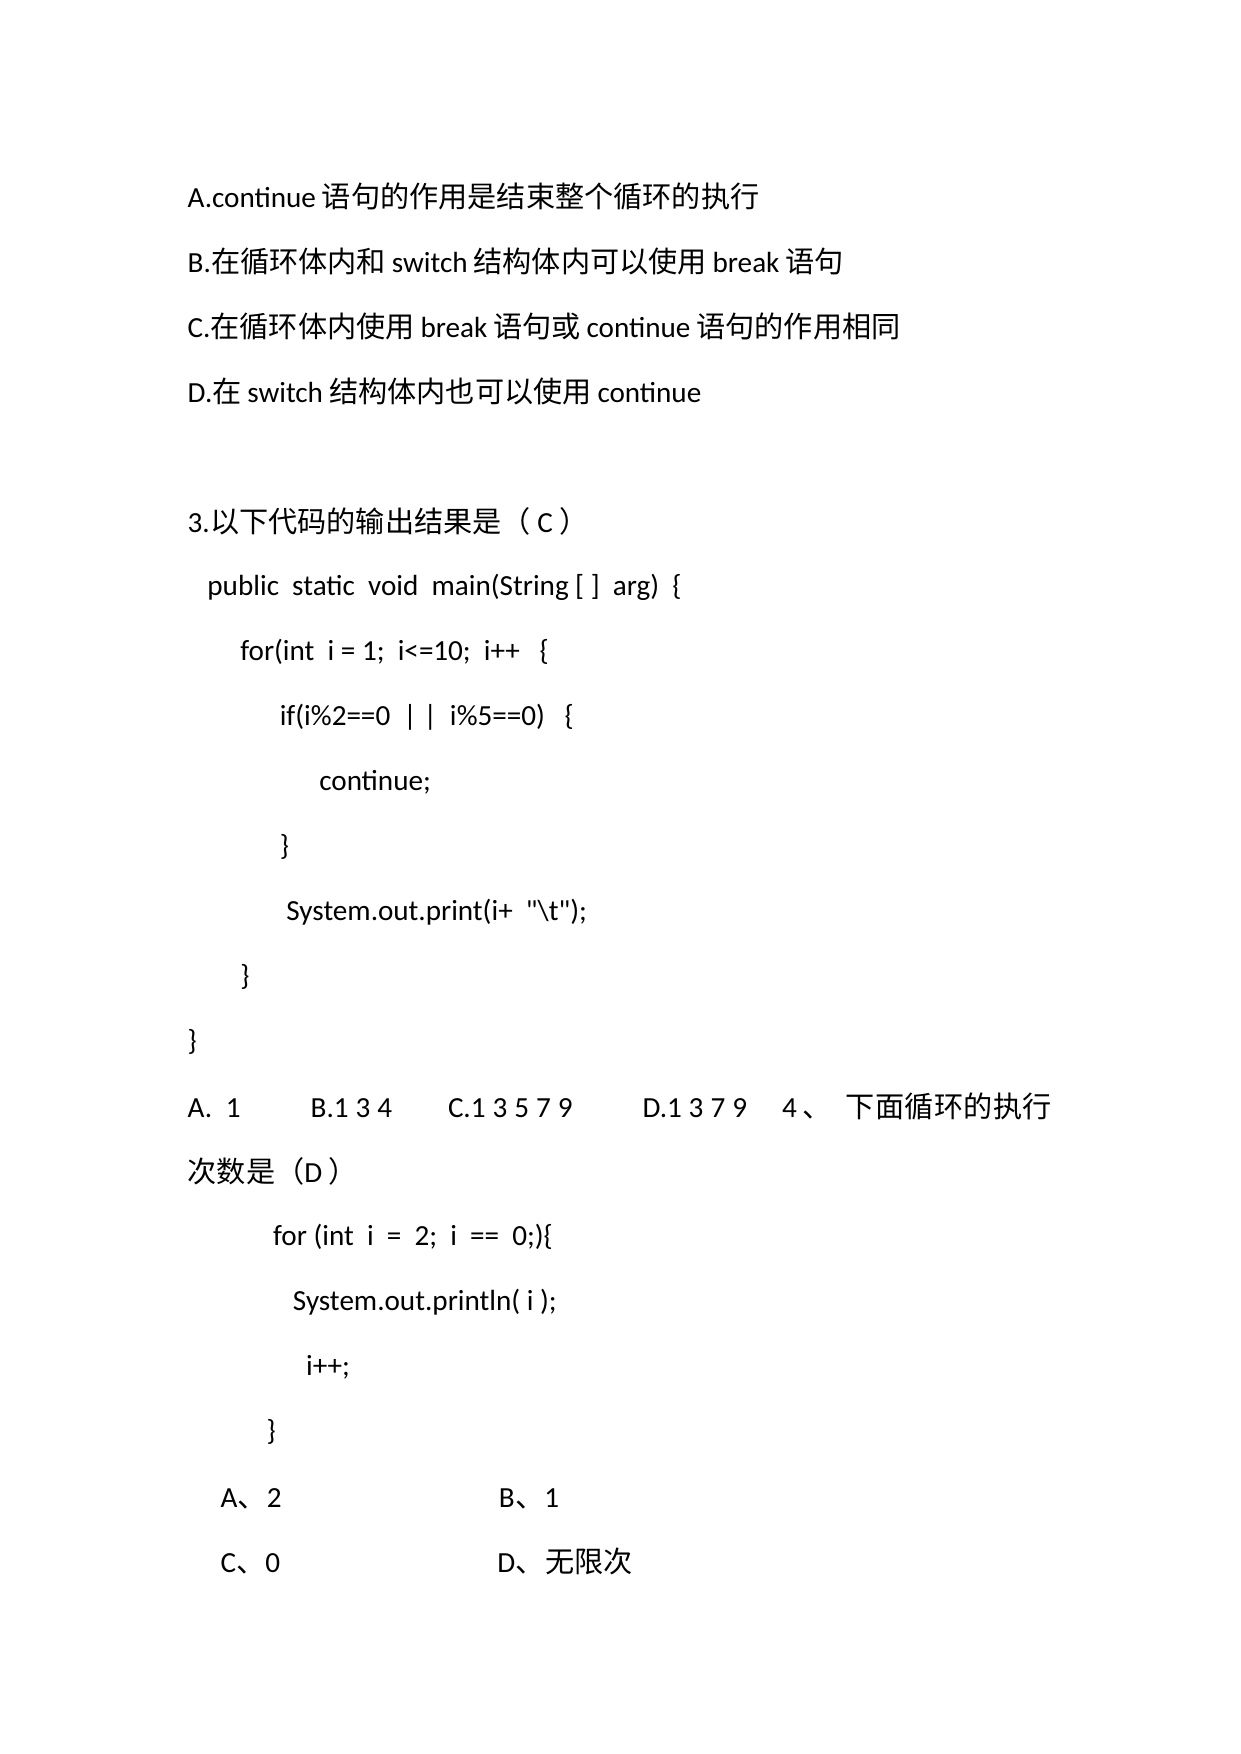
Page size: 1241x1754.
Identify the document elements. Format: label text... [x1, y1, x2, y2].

list } [187, 812, 1053, 877]
list C、0 D、无限次 [187, 1527, 1053, 1592]
list } [187, 1007, 1053, 1072]
list D.在switch结构体内也可以使用continue [187, 357, 1053, 422]
list A、2 B、1 [187, 1462, 1053, 1527]
list A.continue语句的作用是结束整个循环的执行 [187, 162, 1053, 227]
list 3.以下代码的输出结果是（ C ） [187, 487, 1053, 552]
list System.out.println( i ); [187, 1267, 1053, 1332]
list System.out.print(i+ "\t"); [187, 877, 1053, 942]
list B.在循环体内和switch结构体内可以使用break语句 [187, 227, 1053, 292]
list C.在循环体内使用break语句或continue语句的作用相同 [187, 292, 1053, 357]
list i++; [187, 1332, 1053, 1397]
list for(int i = 1; i<=10; i++ { [187, 617, 1053, 682]
list for (int i = 2; i == 0;){ [187, 1202, 1053, 1267]
list if(i%2==0 | | i%5==0) { [187, 682, 1053, 747]
list } [187, 1397, 1053, 1462]
list public static void main(String [ ] arg) { [187, 552, 1053, 617]
list A. 1 B.1 3 4 C.1 3 5 7 9 D.1 3 7 9 4、 下面循环的执行次数是（D ） [187, 1072, 1053, 1202]
list } [187, 942, 1053, 1007]
list continue; [187, 747, 1053, 812]
